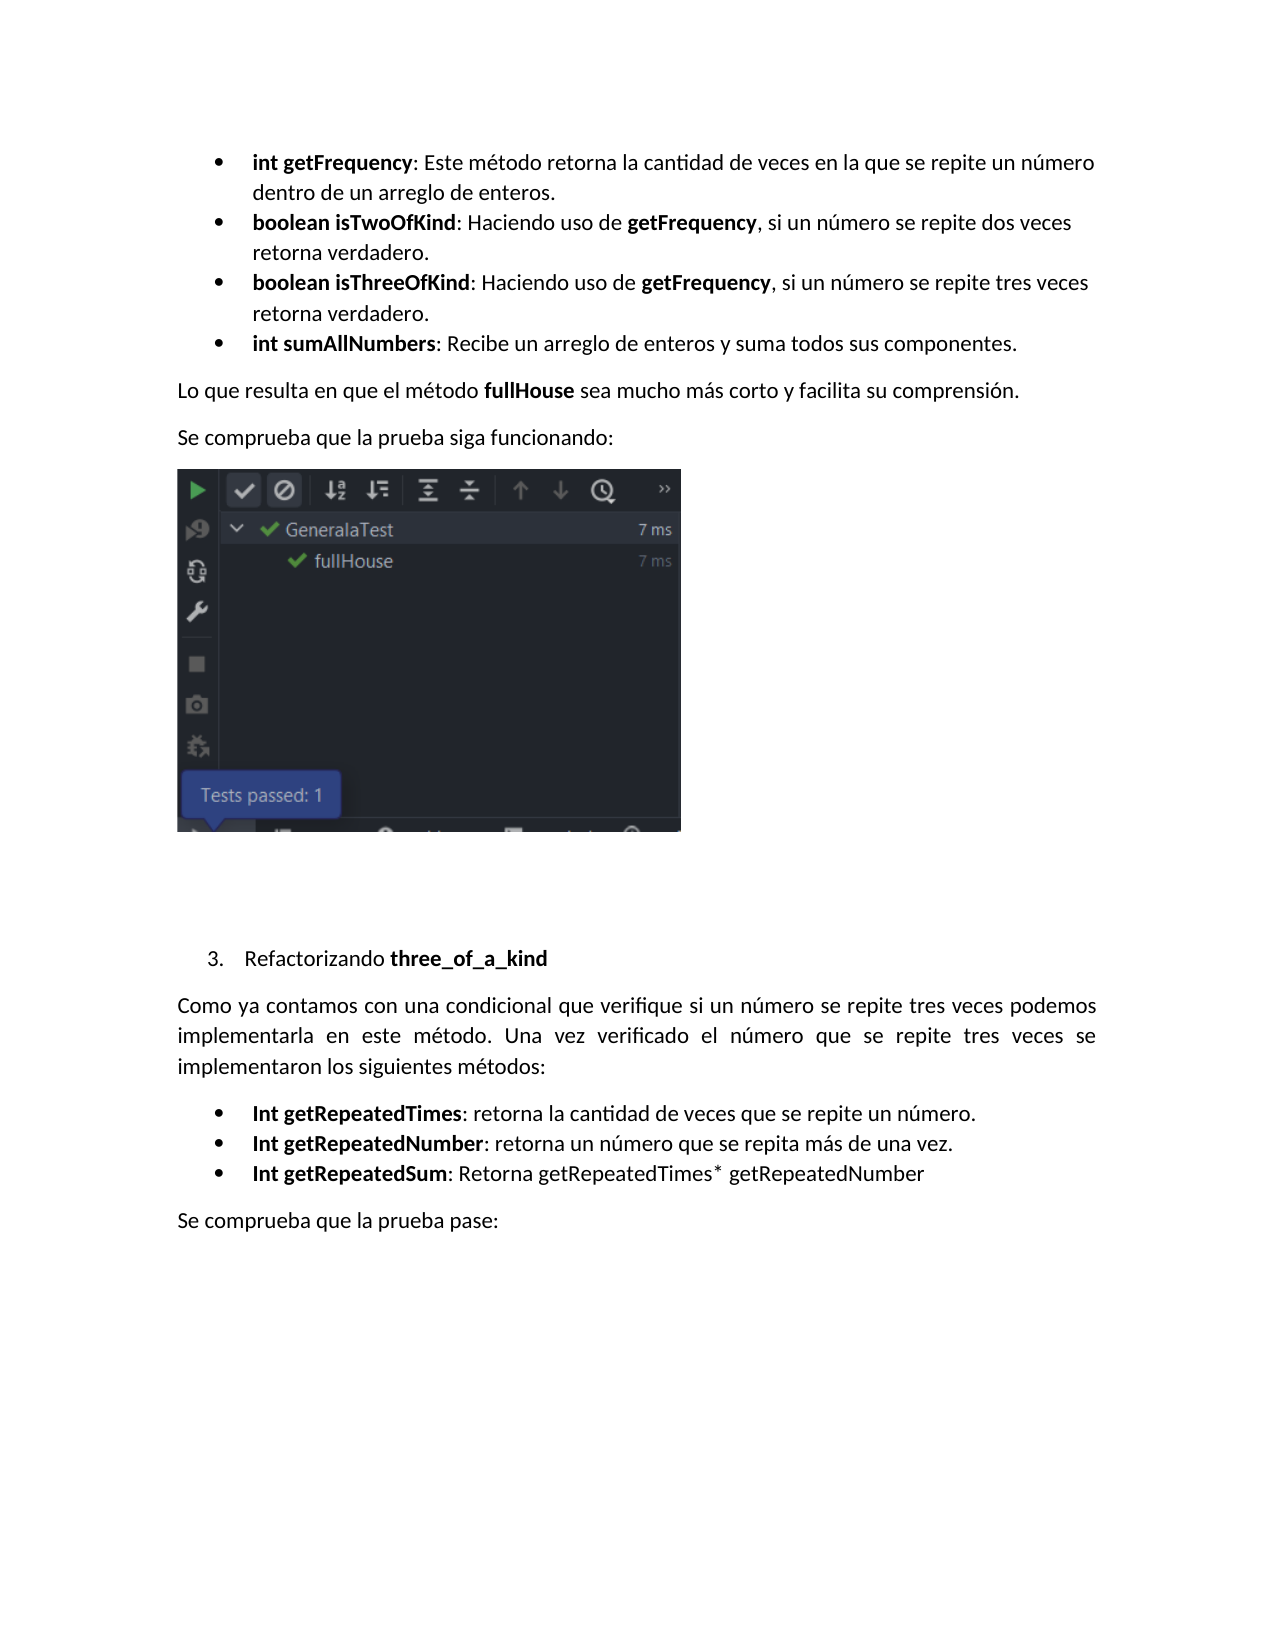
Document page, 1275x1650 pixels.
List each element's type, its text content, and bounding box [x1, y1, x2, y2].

list int getFrequency: Este método retorna la cantidad de veces en la que se repite un número dentro de un arreglo de enteros. [215, 148, 1098, 206]
list Int getRepeatedSum: Retorna getRepeatedTimes* getRepeatedNumber [215, 1159, 1098, 1187]
text Se comprueba que la prueba pase: [177, 1206, 1098, 1234]
list Refactorizando three_of_a_kind [207, 944, 1098, 973]
text Lo que resulta en que el método fullHouse sea mucho más corto y facilita su comprensión. [177, 376, 1098, 404]
list Int getRepeatedTimes: retorna la cantidad de veces que se repite un número. [215, 1099, 1098, 1127]
list boolean isThreeOfKind: Haciendo uso de getFrequency, si un número se repite tres veces retorna verdadero. [215, 268, 1098, 327]
text Como ya contamos con una condicional que verifique si un número se repite tres veces podemos implementarla en este método. Una vez verificado el número que se repite tres veces se implementaron los siguientes métodos: [177, 991, 1098, 1080]
picture [177, 469, 681, 832]
list int sumAllNumbers: Recibe un arreglo de enteros y suma todos sus componentes. [215, 329, 1098, 357]
list Int getRepeatedNumber: retorna un número que se repita más de una vez. [215, 1129, 1098, 1157]
text Se comprueba que la prueba siga funcionando: [177, 423, 1098, 451]
list boolean isTwoOfKind: Haciendo uso de getFrequency, si un número se repite dos veces retorna verdadero. [215, 208, 1098, 266]
